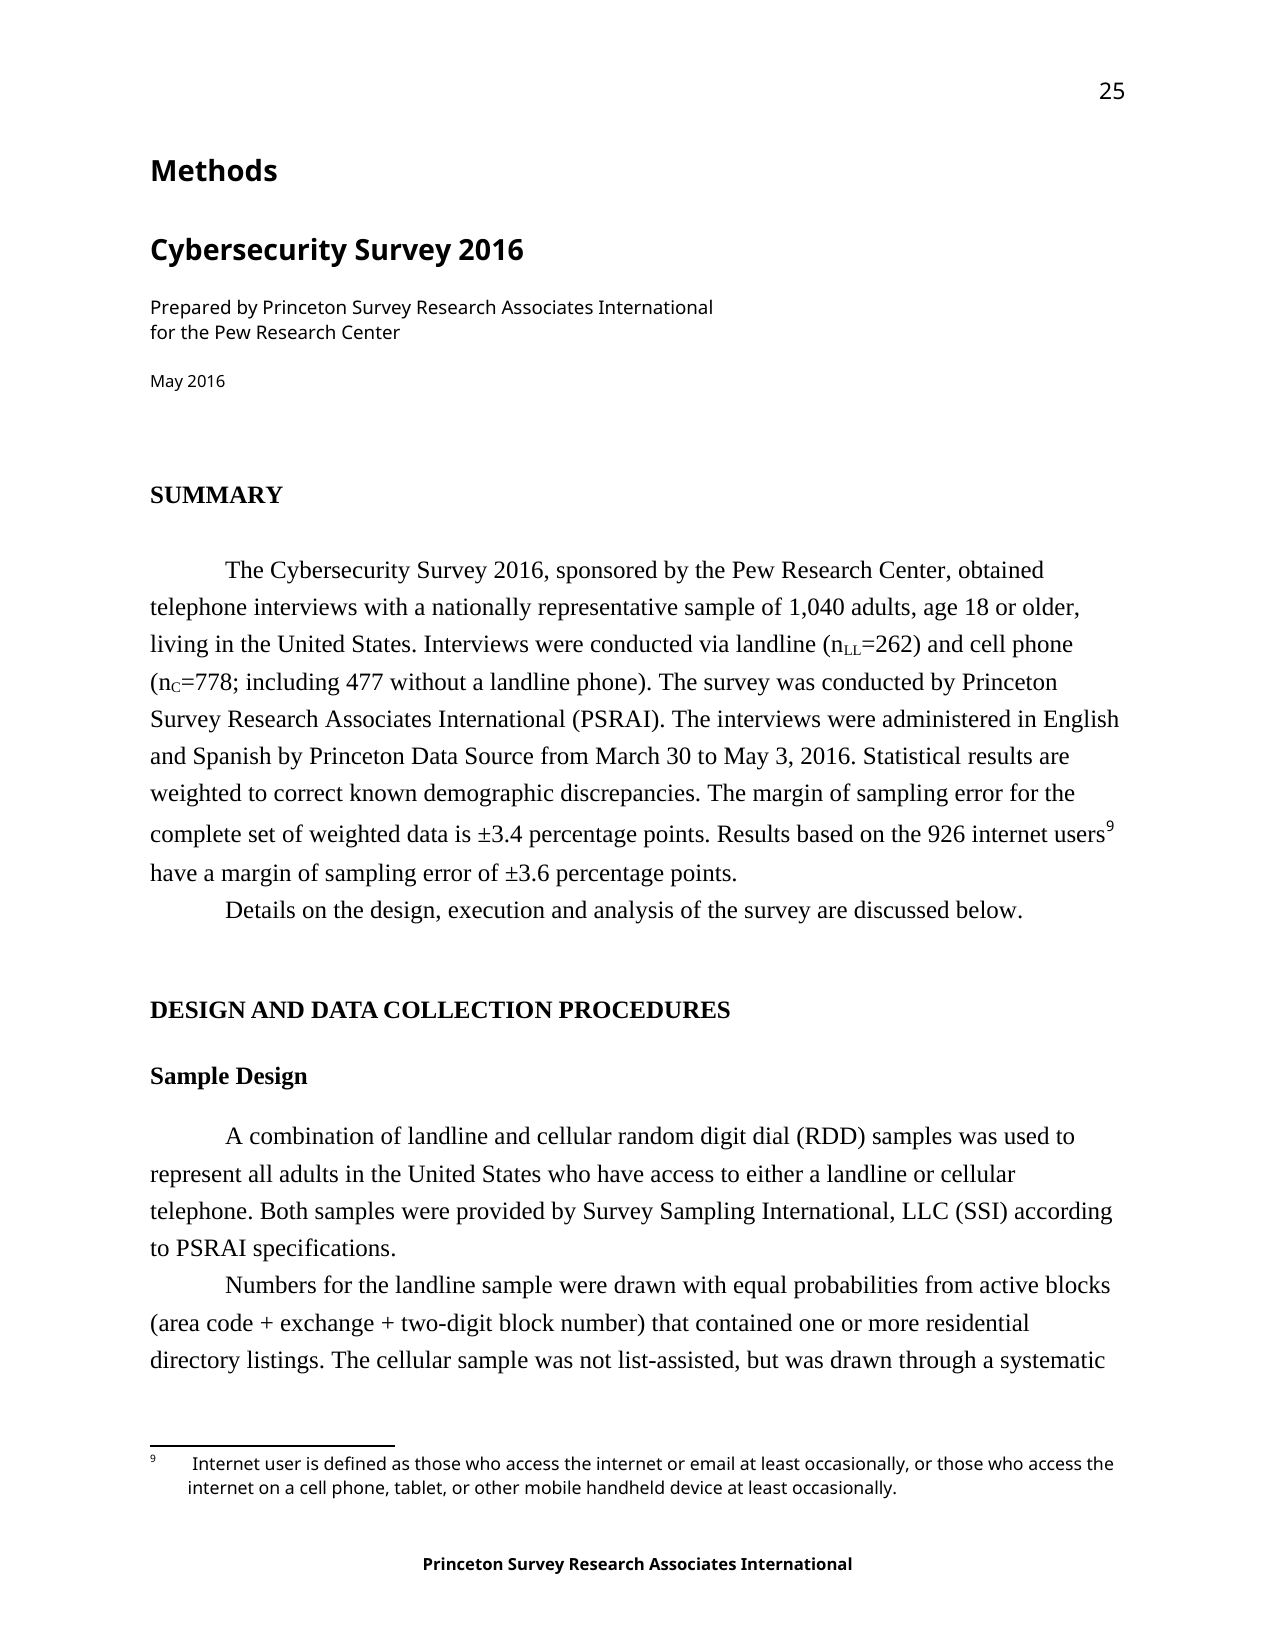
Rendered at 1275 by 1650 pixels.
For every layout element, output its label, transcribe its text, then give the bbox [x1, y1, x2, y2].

text A combination of landline and cellular random digit dial (RDD) samples was used to represent all adults in the United States who have access to either a landline or cellular telephone. Both samples were provided by Survey Sampling International, LLC (SSI) according to PSRAI specifications. [150, 1121, 1125, 1262]
subtitle Design AND Data Collection Procedures [150, 995, 1125, 1024]
text SUMMARY [150, 480, 1125, 509]
text Methods [150, 150, 1125, 190]
text May 2016 [150, 370, 825, 393]
text Details on the design, execution and analysis of the survey are discussed below. [150, 896, 1125, 924]
text Cybersecurity Survey 2016 [150, 229, 825, 269]
subtitle Sample Design [150, 1061, 1125, 1090]
text Prepared by Princeton Survey Research Associates International for the Pew Research Center [150, 294, 825, 345]
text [150, 1271, 1125, 1374]
text The Cybersecurity Survey 2016, sponsored by the Pew Research Center, obtained telephone interviews with a nationally representative sample of 1,040 adults, age 18 or older, living in the United States. Interviews were conducted via landline (nLL=262) and cell phone (nC=778; including 477 without a landline phone). The survey was conducted by Princeton Survey Research Associates International (PSRAI). The interviews were administered in English and Spanish by Princeton Data Source from March 30 to May 3, 2016. Statistical results are weighted to correct known demographic discrepancies. The margin of sampling error for the complete set of weighted data is ±3.4 percentage points. Results based on the 926 internet users have a margin of sampling error of ±3.6 percentage points. [150, 555, 1125, 887]
